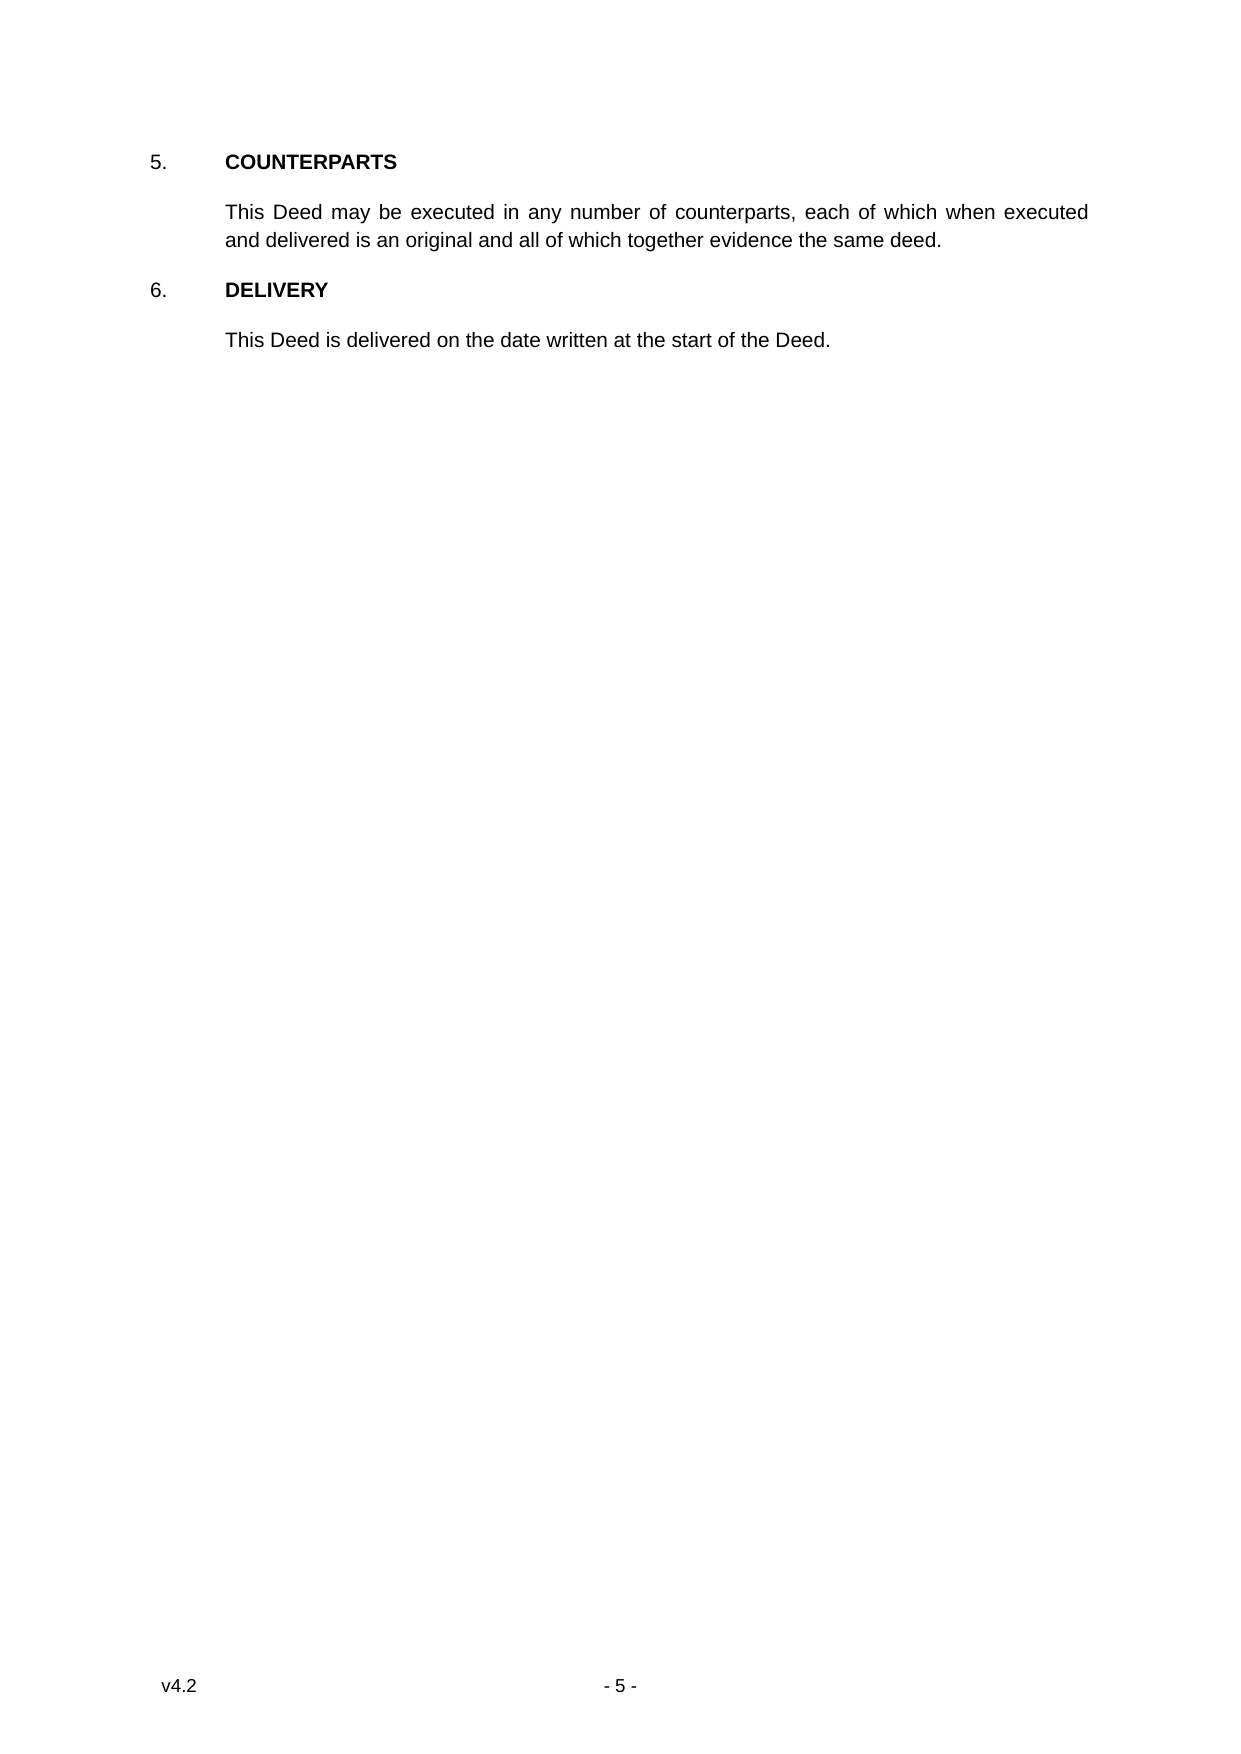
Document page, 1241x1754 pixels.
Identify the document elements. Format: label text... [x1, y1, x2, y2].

text This Deed is delivered on the date written at the start of the Deed. [225, 327, 1090, 351]
text This Deed may be executed in any number of counterparts, each of which when executed and delivered is an original and all of which together evidence the same deed. [225, 199, 1090, 252]
text DELIVERY [150, 278, 1090, 302]
text COUNTERPARTS [150, 150, 1090, 174]
